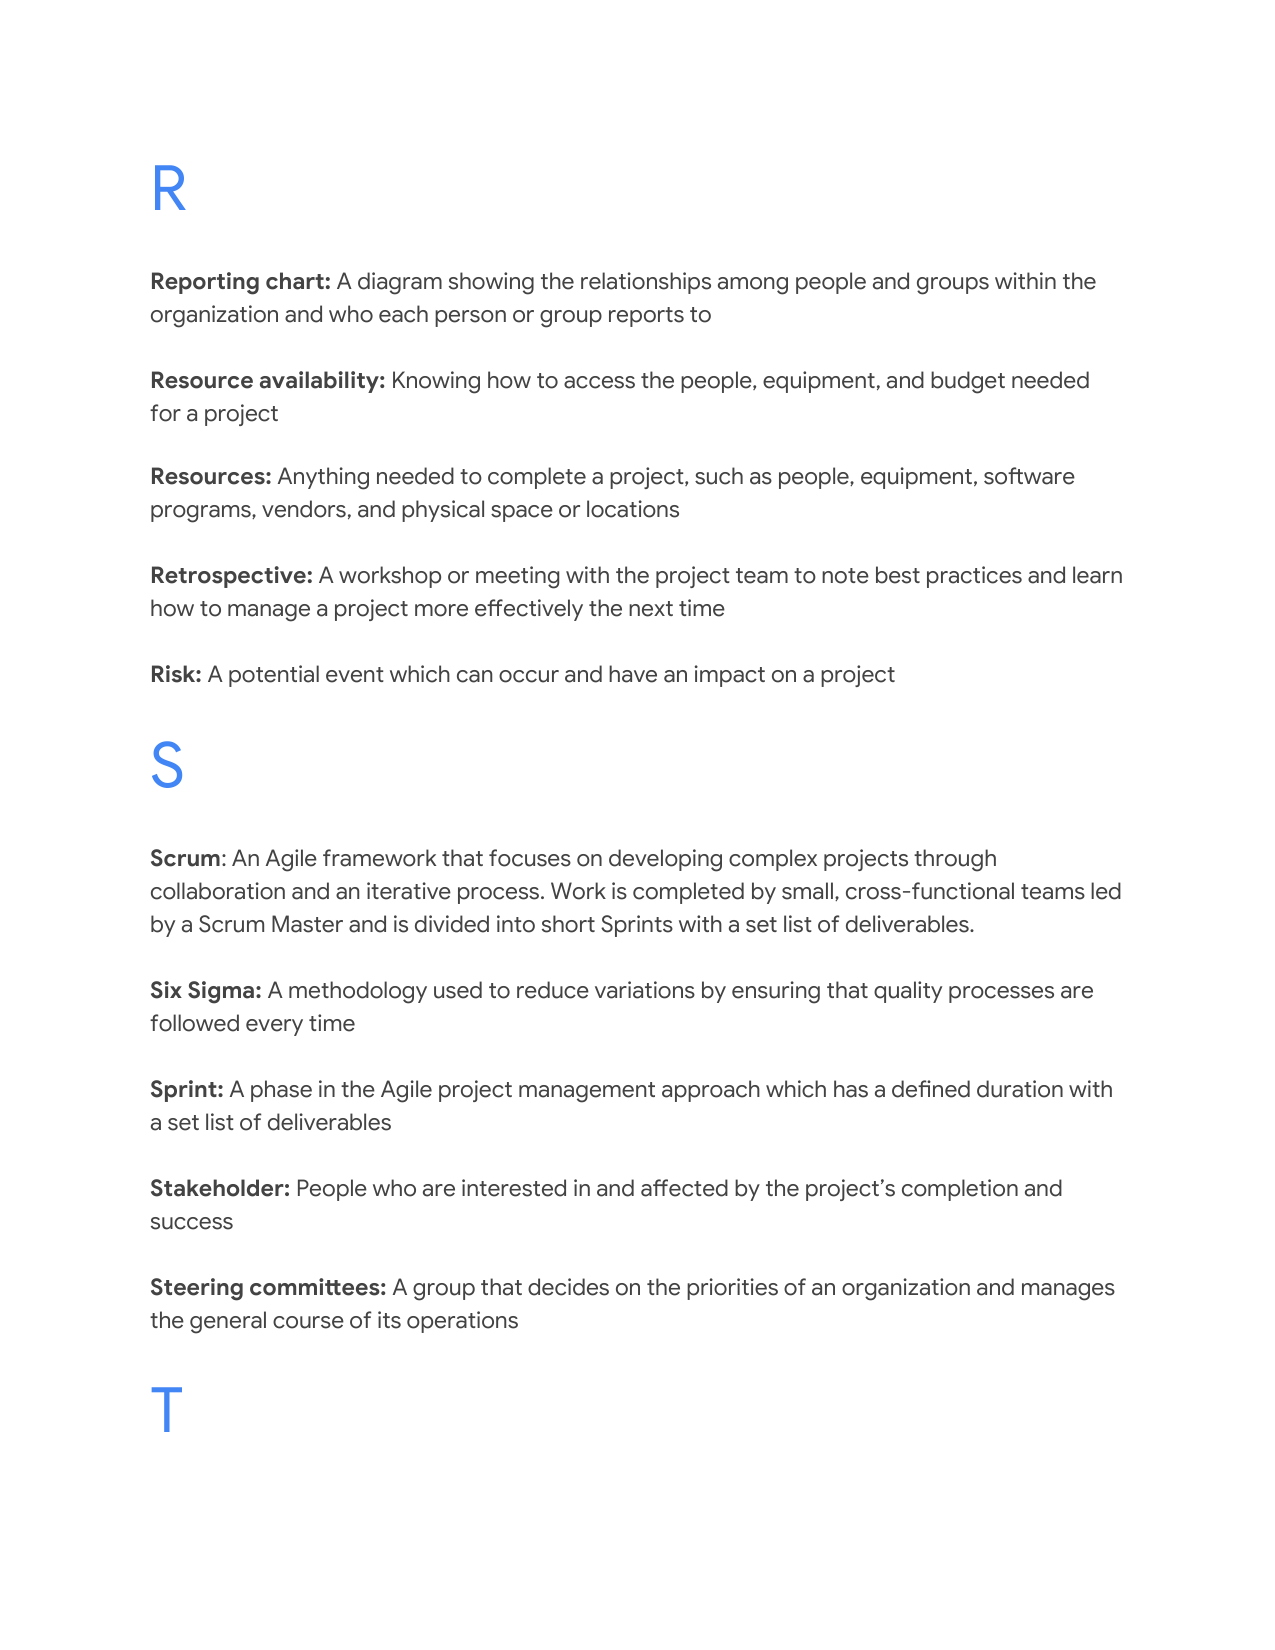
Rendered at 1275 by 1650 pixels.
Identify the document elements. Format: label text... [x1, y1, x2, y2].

text Six Sigma: A methodology used to reduce variations by ensuring that quality processes are followed every time [150, 976, 1125, 1038]
text T [150, 1372, 1125, 1451]
text Retrospective: A workshop or meeting with the project team to note best practices and learn how to manage a project more effectively the next time [150, 562, 1125, 623]
text Reporting chart: A diagram showing the relationships among people and groups within the organization and who each person or group reports to [150, 267, 1125, 329]
text R [150, 150, 1125, 228]
text Steering committees: A group that decides on the priorities of an organization and manages the general course of its operations [150, 1273, 1125, 1335]
text Scrum: An Agile framework that focuses on developing complex projects through collaboration and an iterative process. Work is completed by small, cross-functional teams led by a Scrum Master and is divided into short Sprints with a set list of deliverables. [150, 844, 1125, 939]
text Stakeholder: People who are interested in and affected by the project’s completion and success [150, 1174, 1125, 1236]
text Resources: Anything needed to complete a project, such as people, equipment, software programs, vendors, and physical space or locations [150, 463, 1125, 524]
text Risk: A potential event which can occur and have an impact on a project [150, 661, 1125, 689]
text Resource availability: Knowing how to access the people, equipment, and budget needed for a project [150, 366, 1125, 428]
text S [150, 727, 1125, 805]
text Sprint: A phase in the Agile project management approach which has a defined duration with a set list of deliverables [150, 1075, 1125, 1137]
